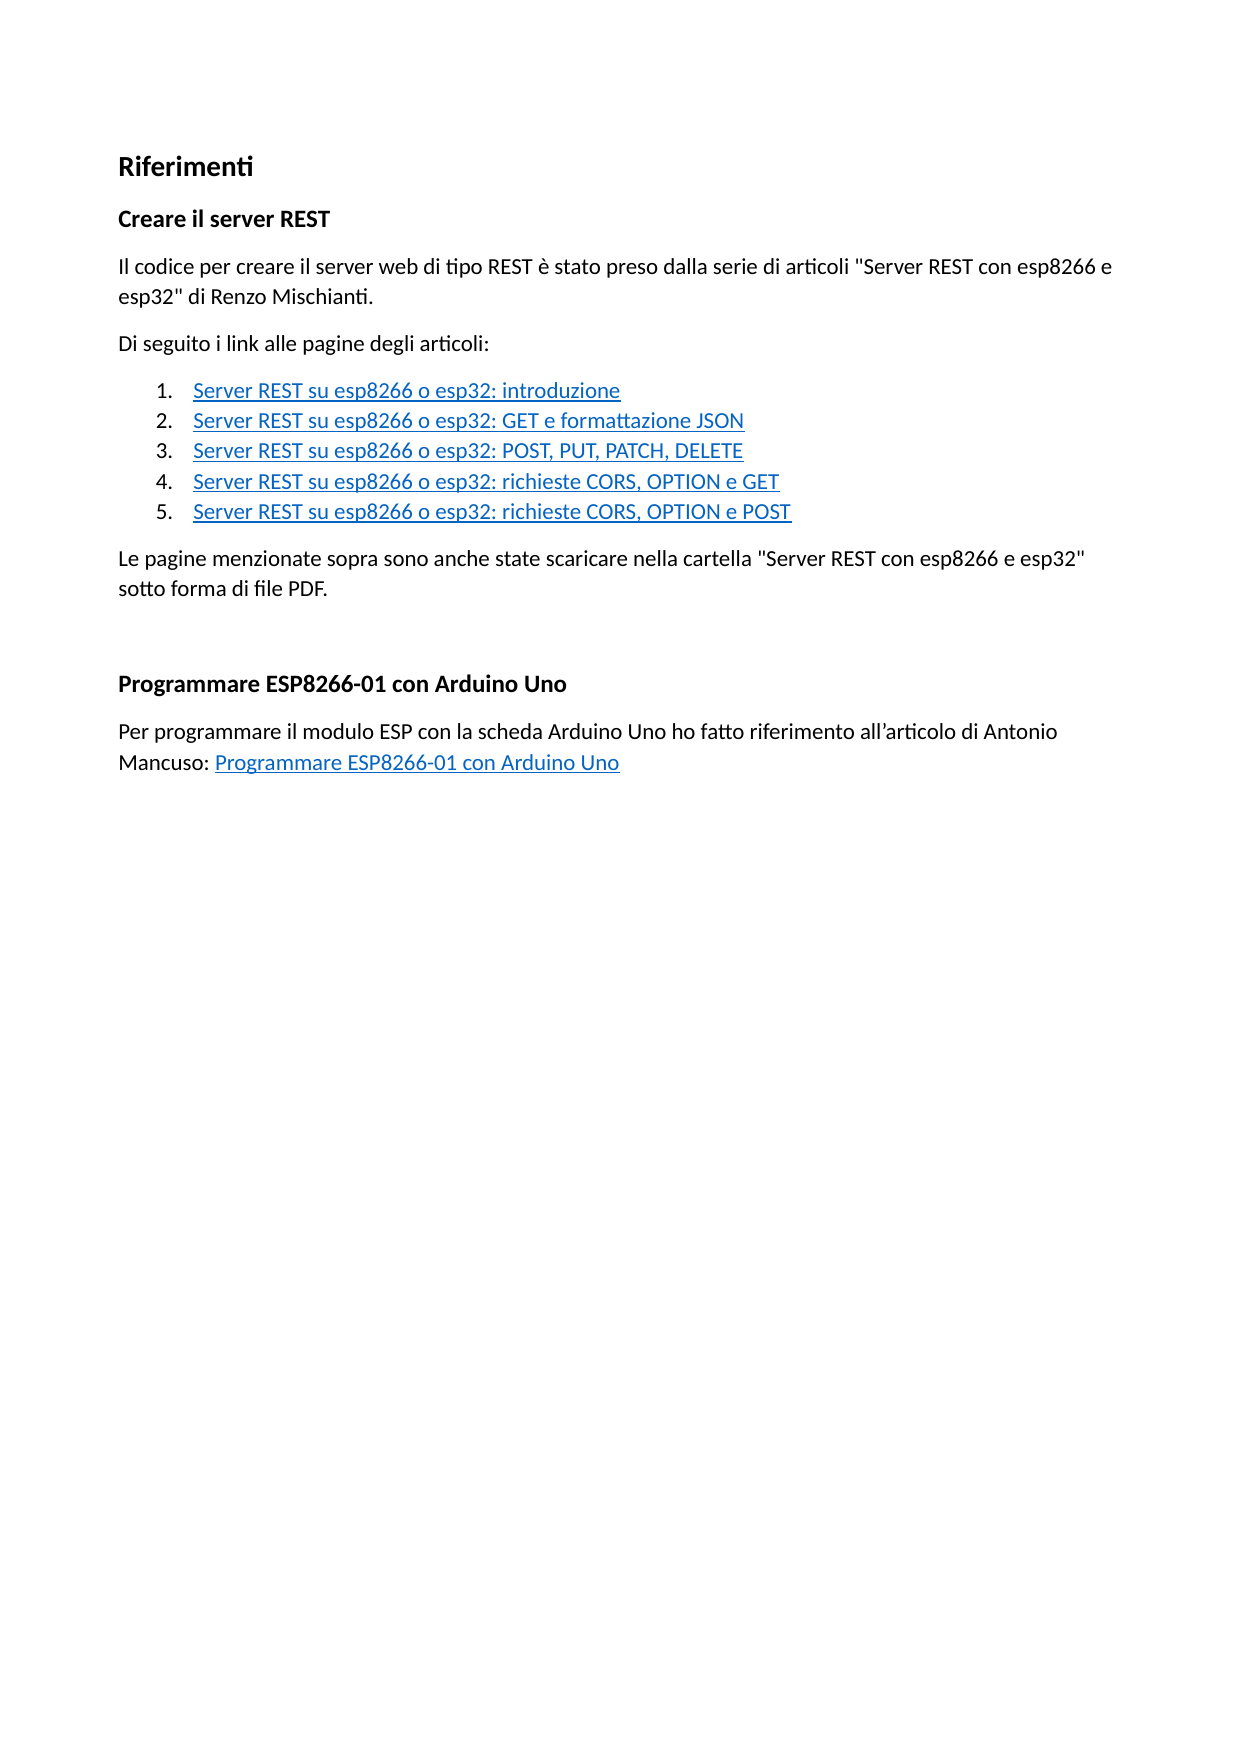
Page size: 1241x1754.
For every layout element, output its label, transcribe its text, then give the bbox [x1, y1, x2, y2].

list Server REST su esp8266 o esp32: GET e formattazione JSON [156, 406, 1122, 434]
list Server REST su esp8266 o esp32: richieste CORS, OPTION e POST [156, 497, 1122, 525]
list Server REST su esp8266 o esp32: introduzione [156, 376, 1122, 404]
text Creare il server REST [118, 203, 1122, 233]
text Per programmare il modulo ESP con la scheda Arduino Uno ho fatto riferimento all’articolo di Antonio Mancuso: Programmare ESP8266-01 con Arduino Uno [118, 717, 1122, 776]
list Server REST su esp8266 o esp32: richieste CORS, OPTION e GET [156, 467, 1122, 495]
text Il codice per creare il server web di tipo REST è stato preso dalla serie di articoli "Server REST con esp8266 e esp32" di Renzo Mischianti. [118, 252, 1122, 311]
text Programmare ESP8266-01 con Arduino Uno [118, 668, 1122, 698]
list Server REST su esp8266 o esp32: POST, PUT, PATCH, DELETE [156, 437, 1122, 465]
text Di seguito i link alle pagine degli articoli: [118, 329, 1122, 357]
text Le pagine menzionate sopra sono anche state scaricare nella cartella "Server REST con esp8266 e esp32" sotto forma di file PDF. [118, 544, 1122, 602]
text Riferimenti [118, 148, 1122, 183]
